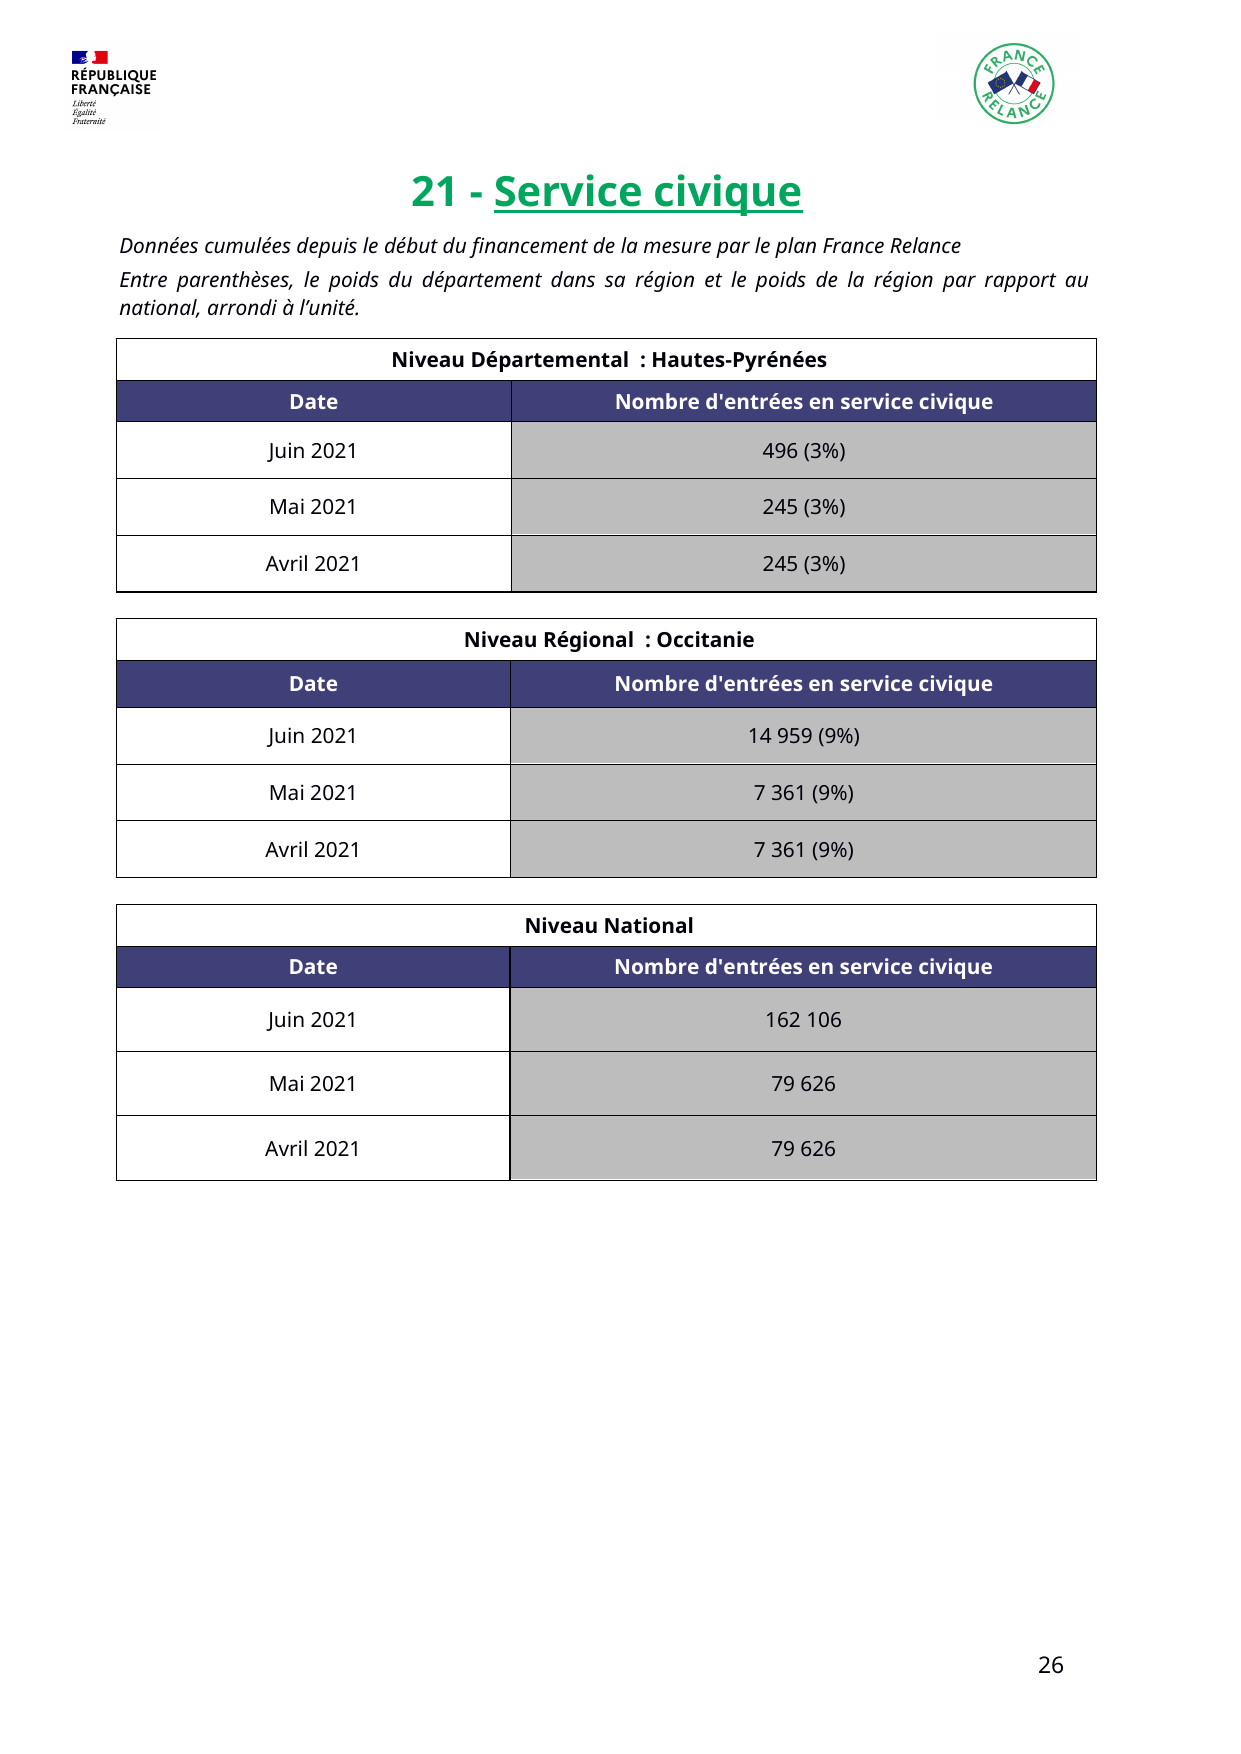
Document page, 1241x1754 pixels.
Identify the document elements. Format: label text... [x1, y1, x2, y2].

picture [935, 31, 1082, 126]
table_cell 7 361 (9%) [511, 821, 1096, 877]
table_cell Avril 2021 [117, 1116, 509, 1179]
table_cell Date [117, 947, 509, 987]
table_header Niveau Départemental : Hautes-Pyrénées [117, 339, 1096, 380]
subtitle 21 - Service civique [119, 162, 1094, 219]
table_cell 496 (3%) [512, 422, 1096, 478]
table_cell 14 959 (9%) [511, 708, 1096, 763]
table_cell Nombre d'entrées en service civique [511, 661, 1096, 707]
table_cell Avril 2021 [117, 821, 510, 877]
table_cell Mai 2021 [117, 479, 511, 534]
text Données cumulées depuis le début du financement de la mesure par le plan France Relance [119, 231, 1094, 260]
table_cell 245 (3%) [512, 479, 1096, 534]
text Entre parenthèses, le poids du département dans sa région et le poids de la région par rapport au national, arrondi à l’unité. [119, 265, 1094, 322]
table_cell Date [117, 661, 510, 707]
table_header Niveau National [117, 905, 1096, 946]
table_cell Mai 2021 [117, 1052, 509, 1115]
table_cell Nombre d'entrées en service civique [511, 947, 1096, 987]
table_cell Avril 2021 [117, 536, 511, 591]
picture [60, 39, 164, 133]
table_cell Nombre d'entrées en service civique [512, 381, 1096, 421]
table_cell 79 626 [511, 1116, 1096, 1179]
table_cell Juin 2021 [117, 708, 510, 763]
table_cell Juin 2021 [117, 988, 509, 1051]
table_cell Date [117, 381, 511, 421]
table_cell 79 626 [511, 1052, 1096, 1115]
table_cell 7 361 (9%) [511, 765, 1096, 820]
table_cell 162 106 [511, 988, 1096, 1051]
table_cell Juin 2021 [117, 422, 511, 478]
table_header Niveau Régional : Occitanie [117, 619, 1096, 660]
table_cell Mai 2021 [117, 765, 510, 820]
table_cell 245 (3%) [512, 536, 1096, 591]
